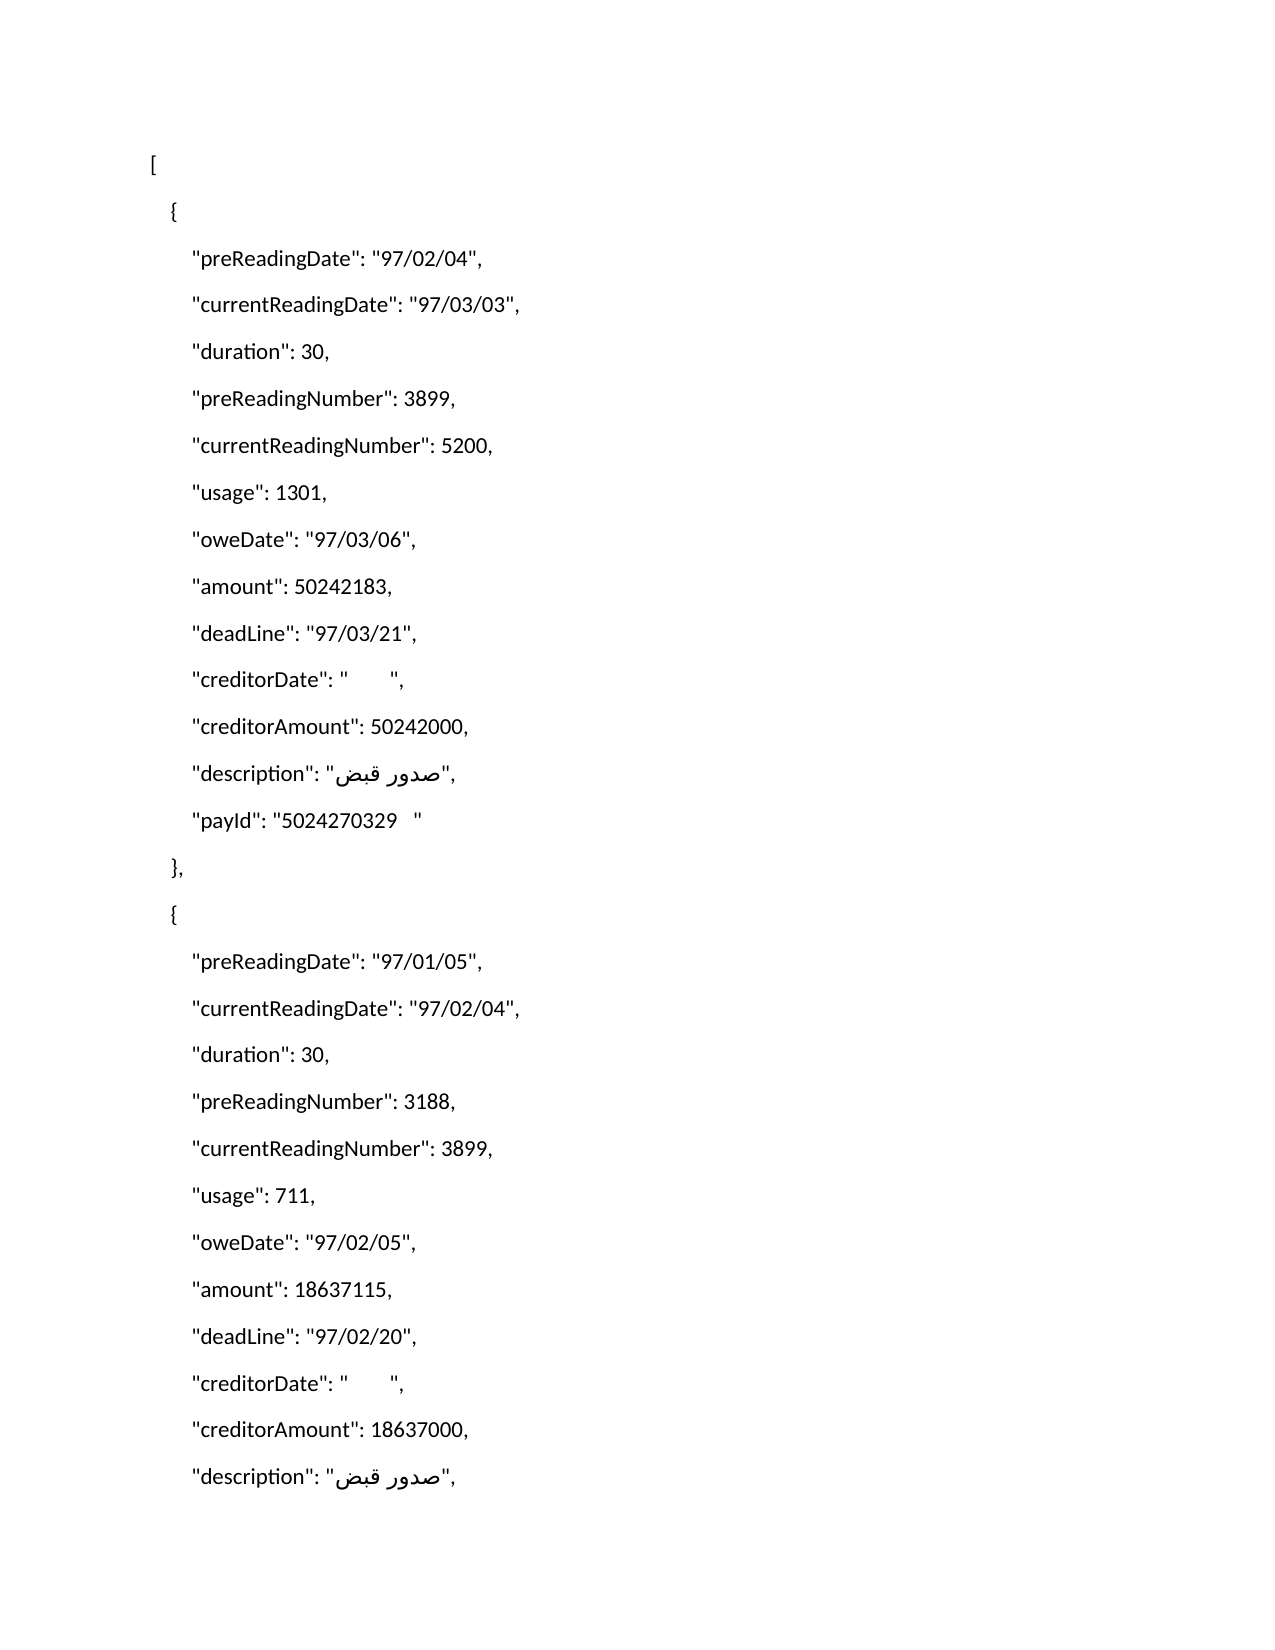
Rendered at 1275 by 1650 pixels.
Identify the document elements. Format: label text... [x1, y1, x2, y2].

text { [150, 197, 1125, 225]
text "creditorDate": " ", [150, 666, 1125, 694]
text "creditorAmount": 50242000, [150, 712, 1125, 741]
text "duration": 30, [150, 337, 1125, 366]
text }, [150, 853, 1125, 881]
text "description": "صدور قبض", [150, 1462, 1125, 1491]
text "creditorAmount": 18637000, [150, 1416, 1125, 1444]
text "currentReadingDate": "97/02/04", [150, 994, 1125, 1022]
text "duration": 30, [150, 1041, 1125, 1069]
text "usage": 1301, [150, 478, 1125, 506]
text [ [150, 150, 1125, 178]
text "amount": 18637115, [150, 1275, 1125, 1303]
text "amount": 50242183, [150, 572, 1125, 600]
text "deadLine": "97/03/21", [150, 619, 1125, 647]
text "description": "صدور قبض", [150, 759, 1125, 787]
text "usage": 711, [150, 1181, 1125, 1209]
text "creditorDate": " ", [150, 1369, 1125, 1397]
text "oweDate": "97/03/06", [150, 525, 1125, 553]
text "payId": "5024270329 " [150, 806, 1125, 834]
text "deadLine": "97/02/20", [150, 1322, 1125, 1350]
text "preReadingNumber": 3188, [150, 1087, 1125, 1116]
text { [150, 900, 1125, 928]
text "currentReadingDate": "97/03/03", [150, 291, 1125, 319]
text "currentReadingNumber": 5200, [150, 431, 1125, 459]
text "currentReadingNumber": 3899, [150, 1134, 1125, 1162]
text "preReadingNumber": 3899, [150, 384, 1125, 412]
text "preReadingDate": "97/02/04", [150, 244, 1125, 272]
text "oweDate": "97/02/05", [150, 1228, 1125, 1256]
text "preReadingDate": "97/01/05", [150, 947, 1125, 975]
